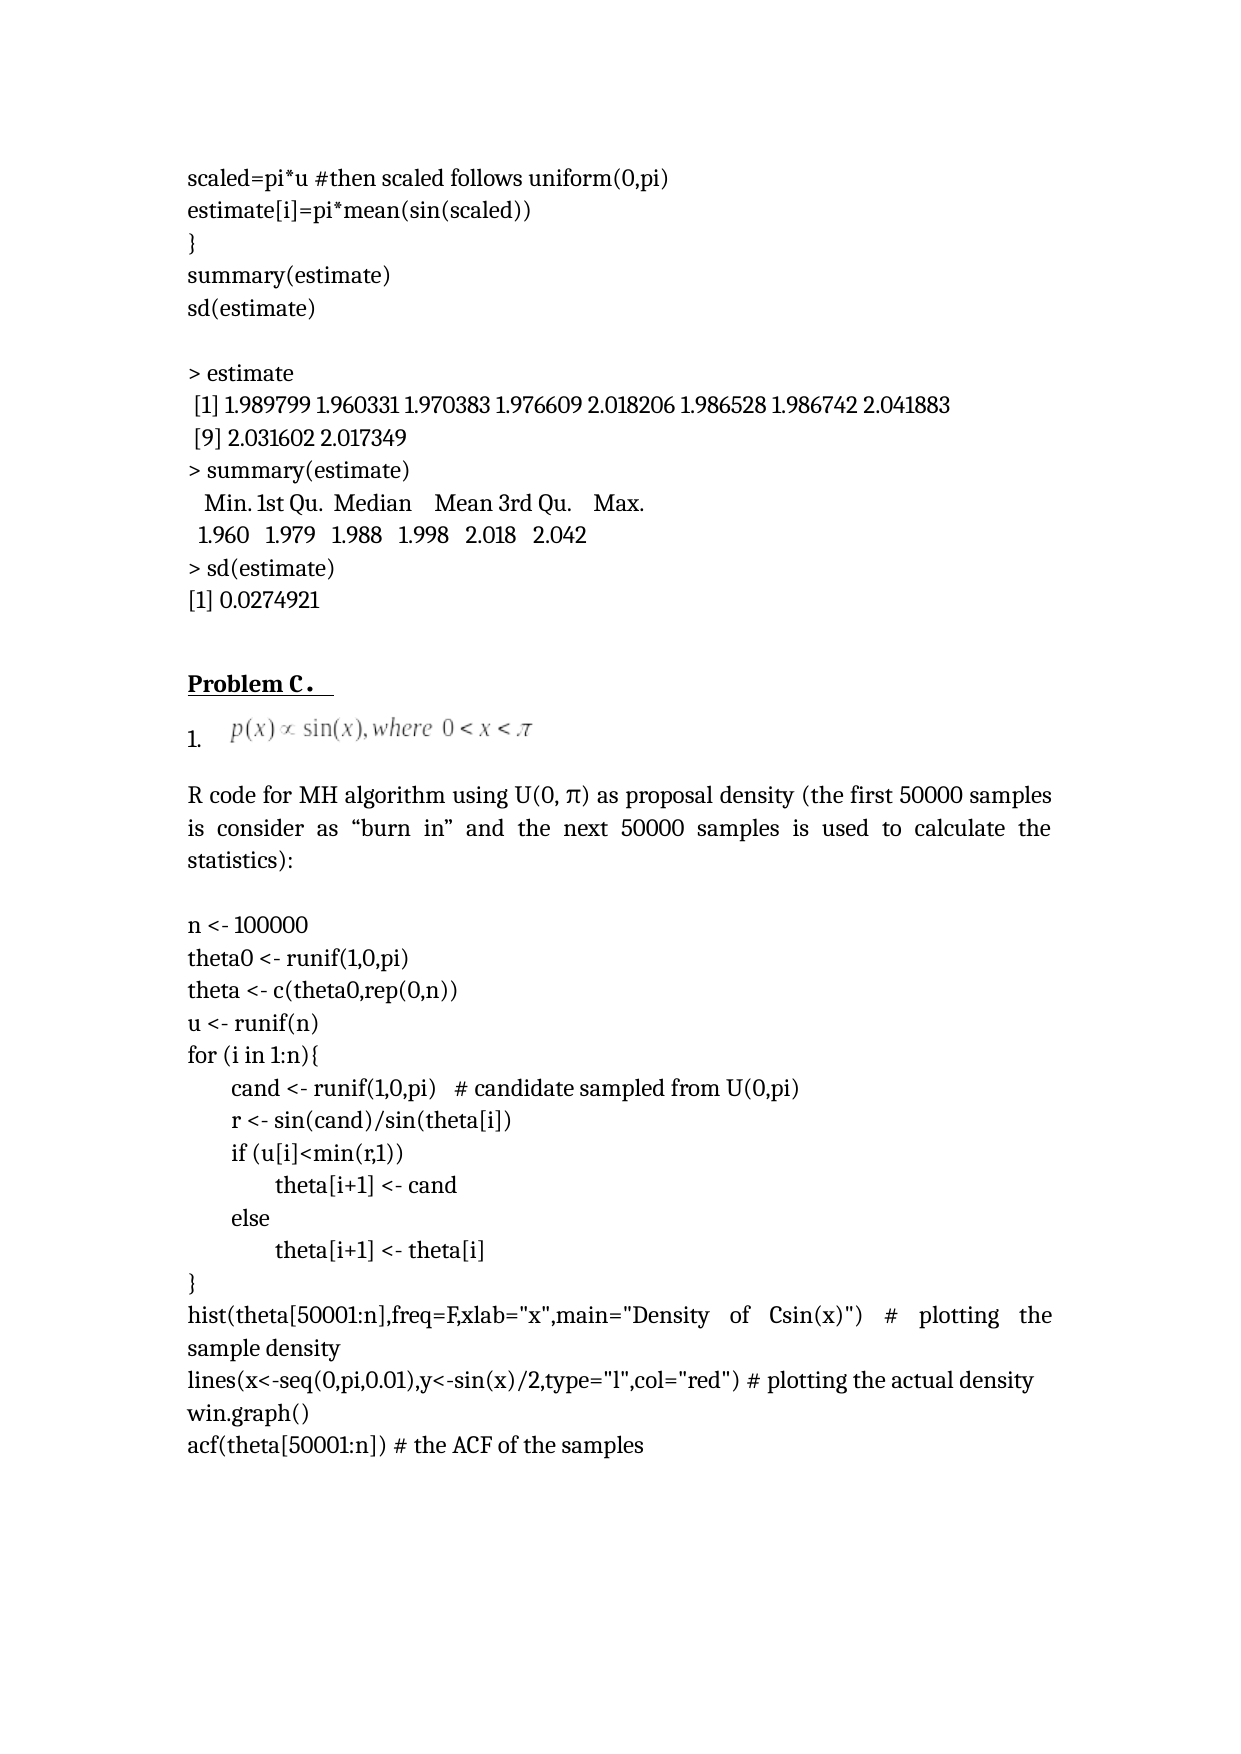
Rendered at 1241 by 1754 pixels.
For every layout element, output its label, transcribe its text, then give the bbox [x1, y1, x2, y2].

text estimate[i]=pi*mean(sin(scaled)) [187, 194, 1053, 227]
text Min. 1st Qu. Median Mean 3rd Qu. Max. [187, 487, 1053, 519]
text [1] 0.0274921 [187, 584, 1053, 617]
text sd(estimate) [187, 292, 1053, 324]
text lines(x<-seq(0,pi,0.01),y<-sin(x)/2,type="l",col="red") # plotting the actual density [187, 1364, 1053, 1397]
text > sd(estimate) [187, 552, 1053, 584]
text win.graph() [187, 1397, 1053, 1429]
text } [187, 1267, 1053, 1299]
text n <- 100000 [187, 909, 1053, 942]
text if (u[i]<min(r,1)) [187, 1137, 1053, 1169]
text else [187, 1202, 1053, 1234]
text theta[i+1] <- cand [187, 1169, 1053, 1202]
text [9] 2.031602 2.017349 [187, 422, 1053, 454]
text Problem C． [187, 649, 1053, 714]
text hist(theta[50001:n],freq=F,xlab="x",main="Density of Csin(x)") # plotting the sample density [187, 1299, 1053, 1364]
text theta[i+1] <- theta[i] [187, 1234, 1053, 1267]
text r <- sin(cand)/sin(theta[i]) [187, 1104, 1053, 1137]
text theta <- c(theta0,rep(0,n)) [187, 974, 1053, 1007]
text summary(estimate) [187, 259, 1053, 292]
text u <- runif(n) [187, 1007, 1053, 1039]
text acf(theta[50001:n]) # the ACF of the samples [187, 1429, 1053, 1462]
text cand <- runif(1,0,pi) # candidate sampled from U(0,pi) [187, 1072, 1053, 1104]
text theta0 <- runif(1,0,pi) [187, 942, 1053, 974]
text > estimate [187, 357, 1053, 389]
text R code for MH algorithm using U(0, π) as proposal density (the first 50000 samples is consider as “burn in” and the next 50000 samples is used to calculate the statistics): [187, 779, 1053, 877]
text scaled=pi*u #then scaled follows uniform(0,pi) [187, 162, 1053, 194]
text for (i in 1:n){ [187, 1039, 1053, 1072]
text > summary(estimate) [187, 454, 1053, 487]
text } [187, 227, 1053, 259]
text 1.960 1.979 1.988 1.998 2.018 2.042 [187, 519, 1053, 552]
text [1] 1.989799 1.960331 1.970383 1.976609 2.018206 1.986528 1.986742 2.041883 [187, 389, 1053, 422]
